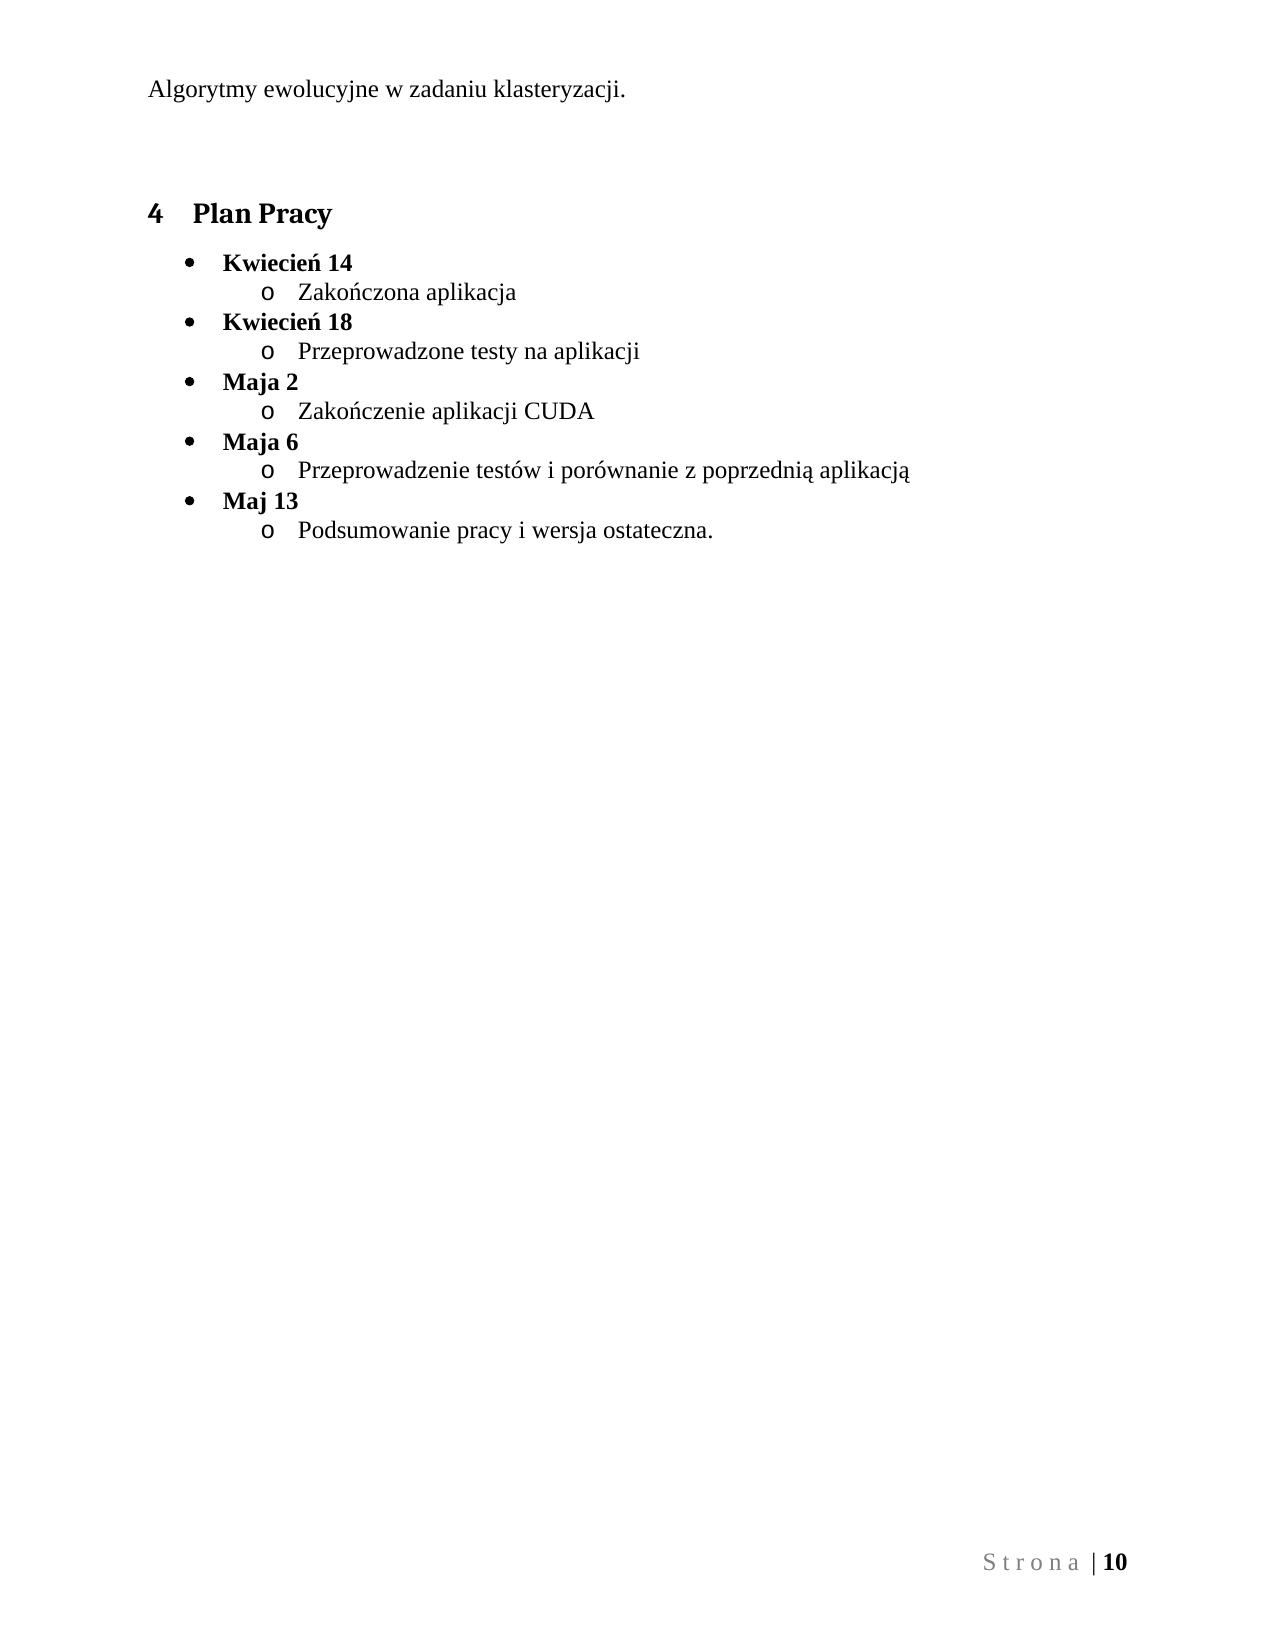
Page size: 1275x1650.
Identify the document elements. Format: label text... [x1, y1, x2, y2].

list Maja 2 [185, 367, 1127, 396]
subtitle Plan Pracy [148, 198, 1127, 231]
list Przeprowadzenie testów i porównanie z poprzednią aplikacją [260, 455, 1127, 486]
list Przeprowadzone testy na aplikacji [260, 336, 1127, 367]
list Maj 13 [185, 486, 1127, 515]
list Kwiecień 14 [185, 248, 1127, 277]
list Zakończenie aplikacji CUDA [260, 396, 1127, 427]
list Podsumowanie pracy i wersja ostateczna. [260, 515, 1127, 546]
list Kwiecień 18 [185, 307, 1127, 336]
list Maja 6 [185, 427, 1127, 455]
list Zakończona aplikacja [260, 277, 1127, 307]
